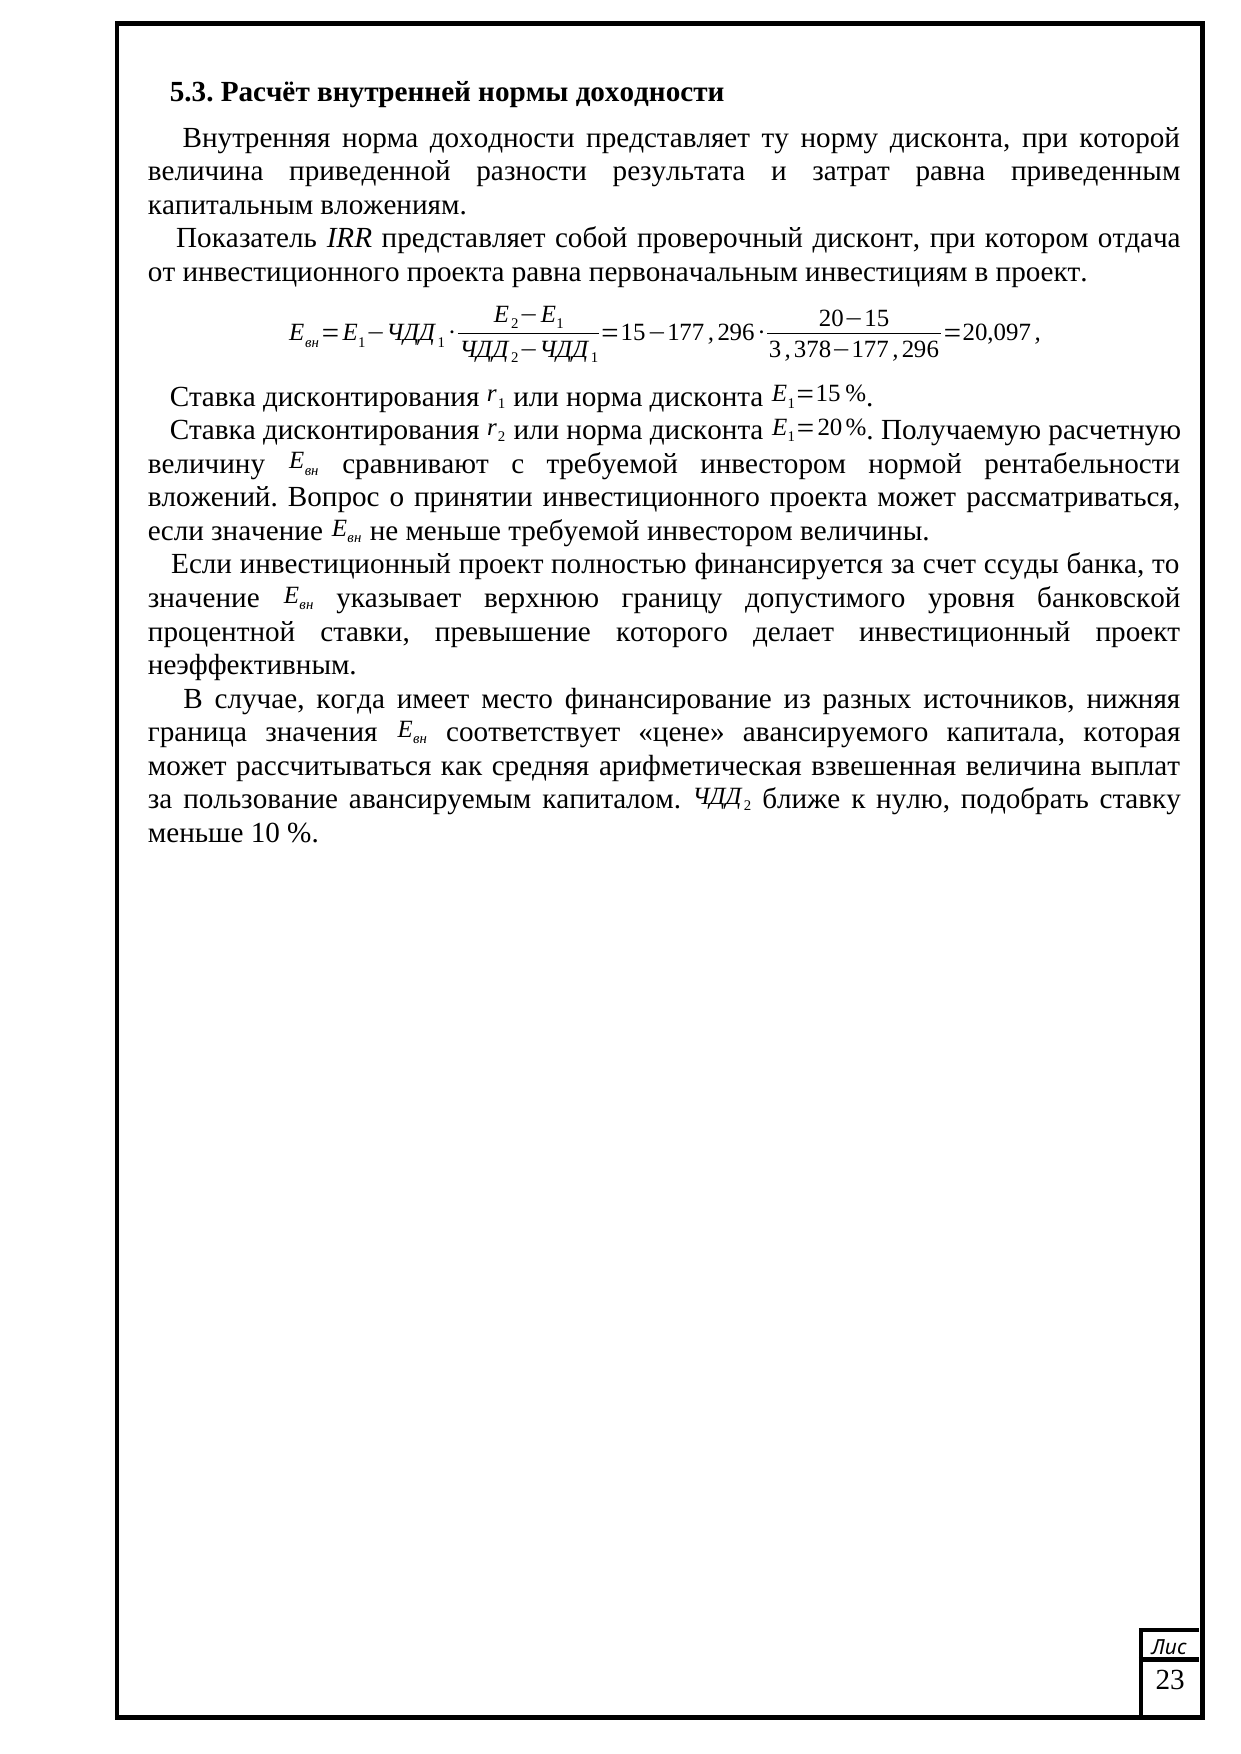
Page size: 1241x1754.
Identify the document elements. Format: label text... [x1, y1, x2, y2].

text Ставка дисконтирования или норма дисконта . [148, 379, 1181, 412]
text Если инвестиционный проект полностью финансируется за счет ссуды банка, то значение указывает верхнюю границу допустимого уровня банковской процентной ставки, превышение которого делает инвестиционный проект неэффективным. [148, 547, 1181, 681]
text В случае, когда имеет место финансирование из разных источников, нижняя граница значения соответствует «цене» авансируемого капитала, которая может рассчитываться как средняя арифметическая взвешенная величина выплат за пользование авансируемым капиталом. ближе к нулю, подобрать ставку меньше 10 %. [148, 681, 1181, 848]
text Ставка дисконтирования или норма дисконта . Получаемую расчетную величину сравнивают с требуемой инвестором нормой рентабельности вложений. Вопрос о принятии инвестиционного проекта может рассматриваться, если значение не меньше требуемой инвестором величины. [148, 412, 1181, 547]
text Внутренняя норма доходности представляет ту норму дисконта, при которой величина приведенной разности результата и затрат равна приведенным капитальным вложениям. [148, 120, 1181, 221]
text Показатель IRR представляет собой проверочный дисконт, при котором отдача от инвестиционного проекта равна первоначальным инвестициям в проект. [148, 221, 1181, 288]
subtitle 5.3. Расчёт внутренней нормы доходности [148, 74, 1181, 107]
